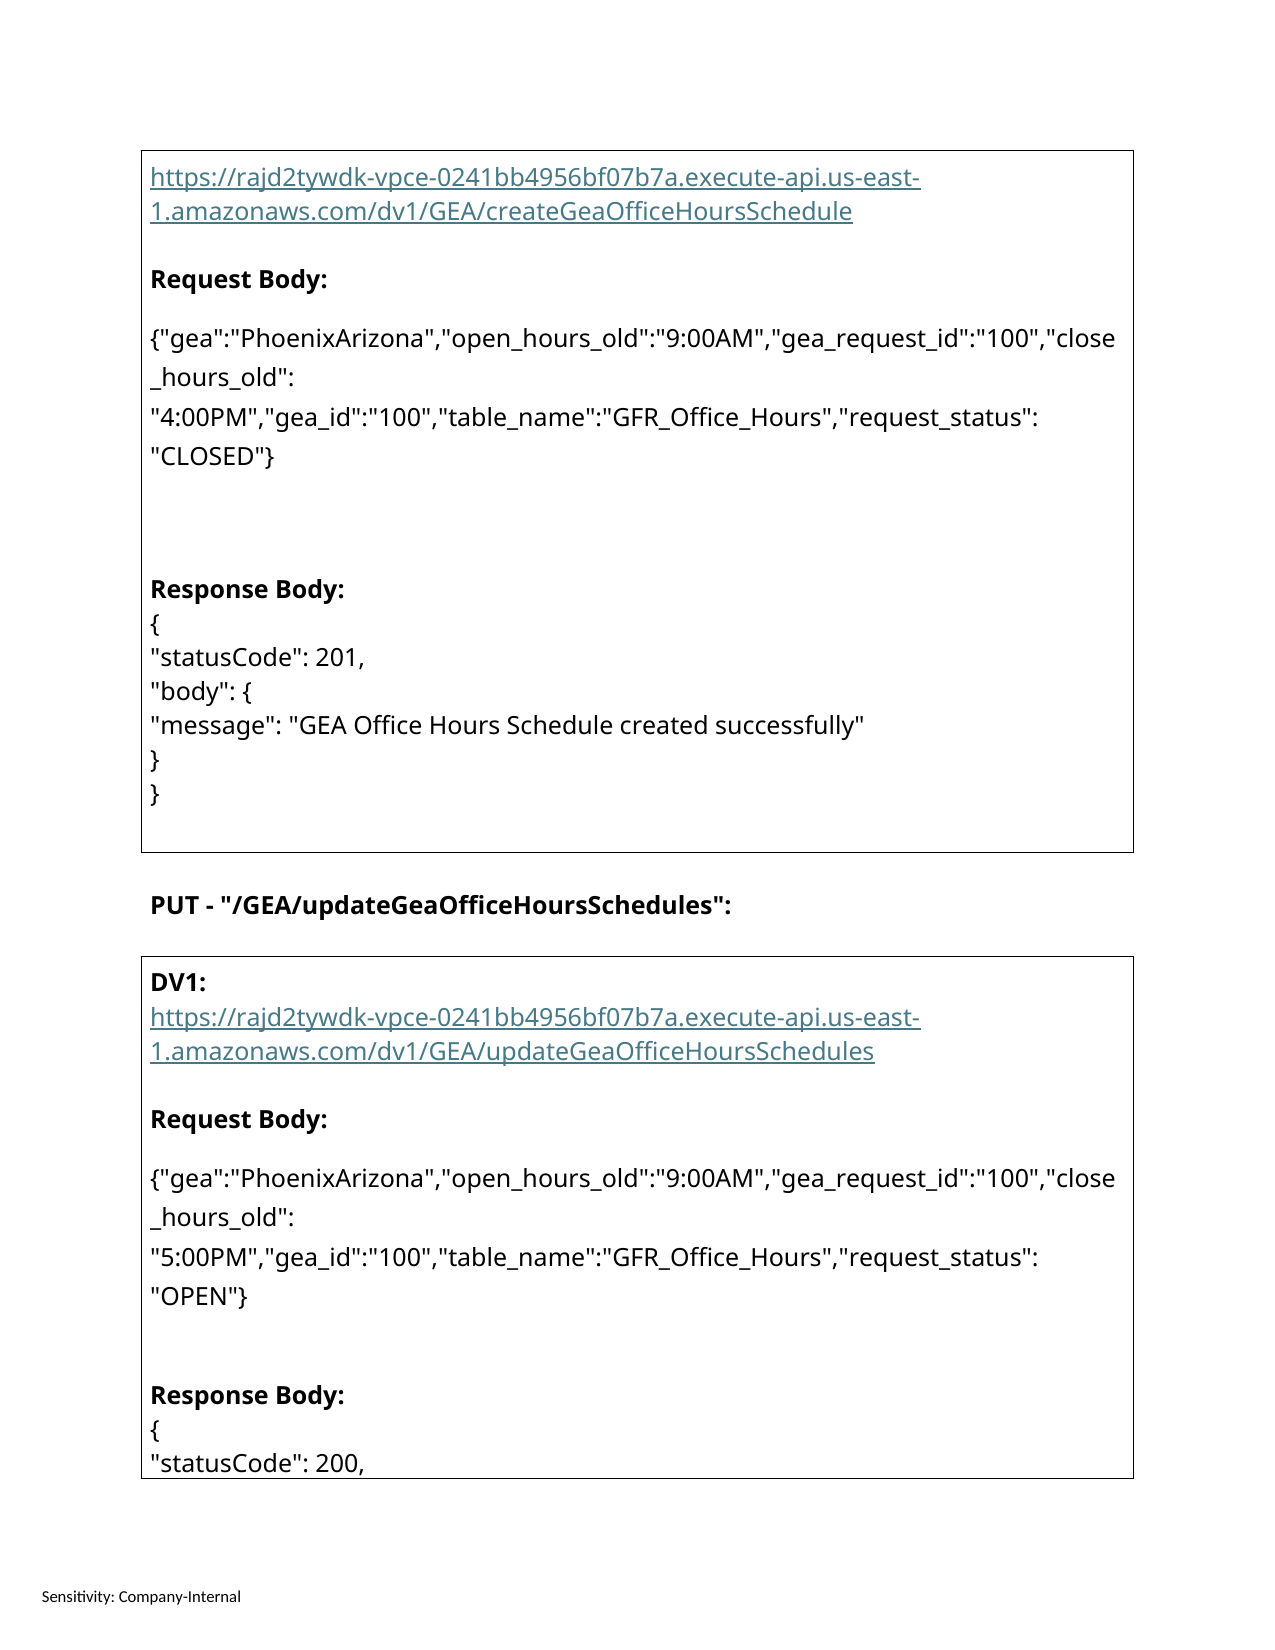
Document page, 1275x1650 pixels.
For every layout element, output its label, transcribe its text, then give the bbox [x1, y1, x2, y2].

text https://rajd2tywdk-vpce-0241bb4956bf07b7a.execute-api.us-east-1.amazonaws.com/dv1/GEA/updateGeaOfficeHoursSchedules [150, 999, 1125, 1067]
text Request Body: [150, 1101, 1125, 1135]
text } [150, 776, 1125, 810]
text Request Body: [150, 262, 1125, 296]
text "statusCode": 200, [150, 1446, 1125, 1478]
text { [150, 606, 1125, 640]
text Response Body: [150, 538, 1125, 606]
text Response Body: [142, 1334, 1133, 1411]
text {"gea":"PhoenixArizona","open_hours_old":"9:00AM","gea_request_id":"100","close_hours_old": "4:00PM","gea_id":"100","table_name":"GFR_Office_Hours","request_status": "CLOSED"} [142, 311, 1133, 473]
text } [150, 742, 1125, 776]
text PUT - "/GEA/updateGeaOfficeHoursSchedules": [150, 888, 1125, 922]
text DV1: [142, 957, 1133, 999]
text "message": "GEA Office Hours Schedule created successfully" [150, 708, 1125, 742]
text https://rajd2tywdk-vpce-0241bb4956bf07b7a.execute-api.us-east-1.amazonaws.com/dv1/GEA/createGeaOfficeHoursSchedule [142, 151, 1133, 227]
text { [150, 1411, 1125, 1446]
text "body": { [150, 674, 1125, 708]
text {"gea":"PhoenixArizona","open_hours_old":"9:00AM","gea_request_id":"100","close_hours_old": "5:00PM","gea_id":"100","table_name":"GFR_Office_Hours","request_status": "OPEN"} [142, 1151, 1133, 1313]
text "statusCode": 201, [150, 640, 1125, 674]
